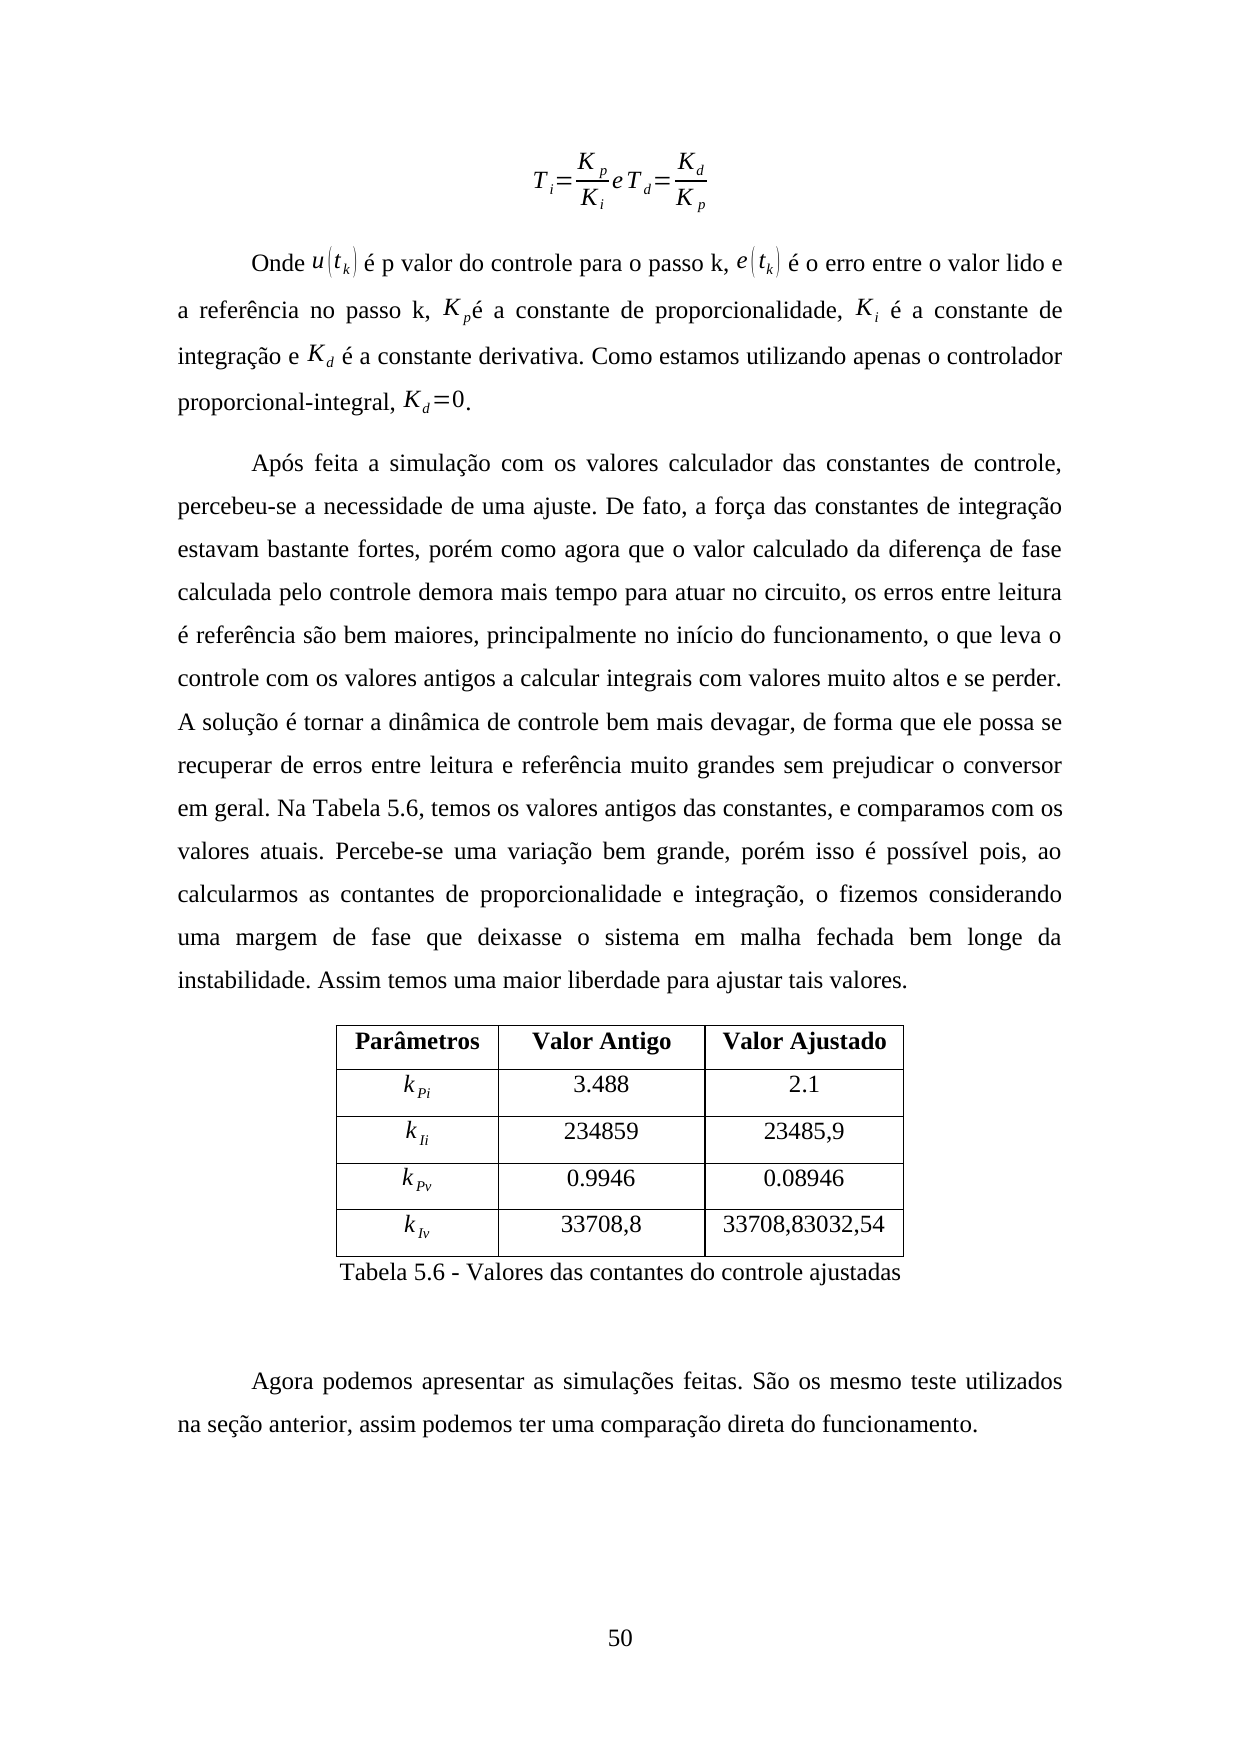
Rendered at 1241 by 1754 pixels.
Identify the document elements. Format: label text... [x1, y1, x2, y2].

table_cell [706, 1070, 903, 1116]
table_cell [499, 1164, 704, 1209]
table_cell [706, 1164, 903, 1209]
table_cell [499, 1117, 704, 1163]
table_header Valor Antigo [499, 1026, 704, 1069]
table_cell [337, 1164, 498, 1209]
table_cell [337, 1210, 498, 1256]
table_header Valor Ajustado [706, 1026, 903, 1069]
table_cell [337, 1070, 498, 1116]
table_cell [337, 1117, 498, 1163]
table_cell [499, 1070, 704, 1116]
text Agora podemos apresentar as simulações feitas. São os mesmo teste utilizados na seção anterior, assim podemos ter uma comparação direta do funcionamento. [177, 1366, 1063, 1438]
table_cell [499, 1210, 704, 1256]
table_cell [706, 1117, 903, 1163]
text Onde é p valor do controle para o passo k, é o erro entre o valor lido e a referência no passo k, é a constante de proporcionalidade, é a constante de integração e é a constante derivativa. Como estamos utilizando apenas o controlador proporcional-integral, . [177, 245, 1063, 417]
table_header Parâmetros [337, 1026, 498, 1069]
table_cell [706, 1210, 903, 1256]
